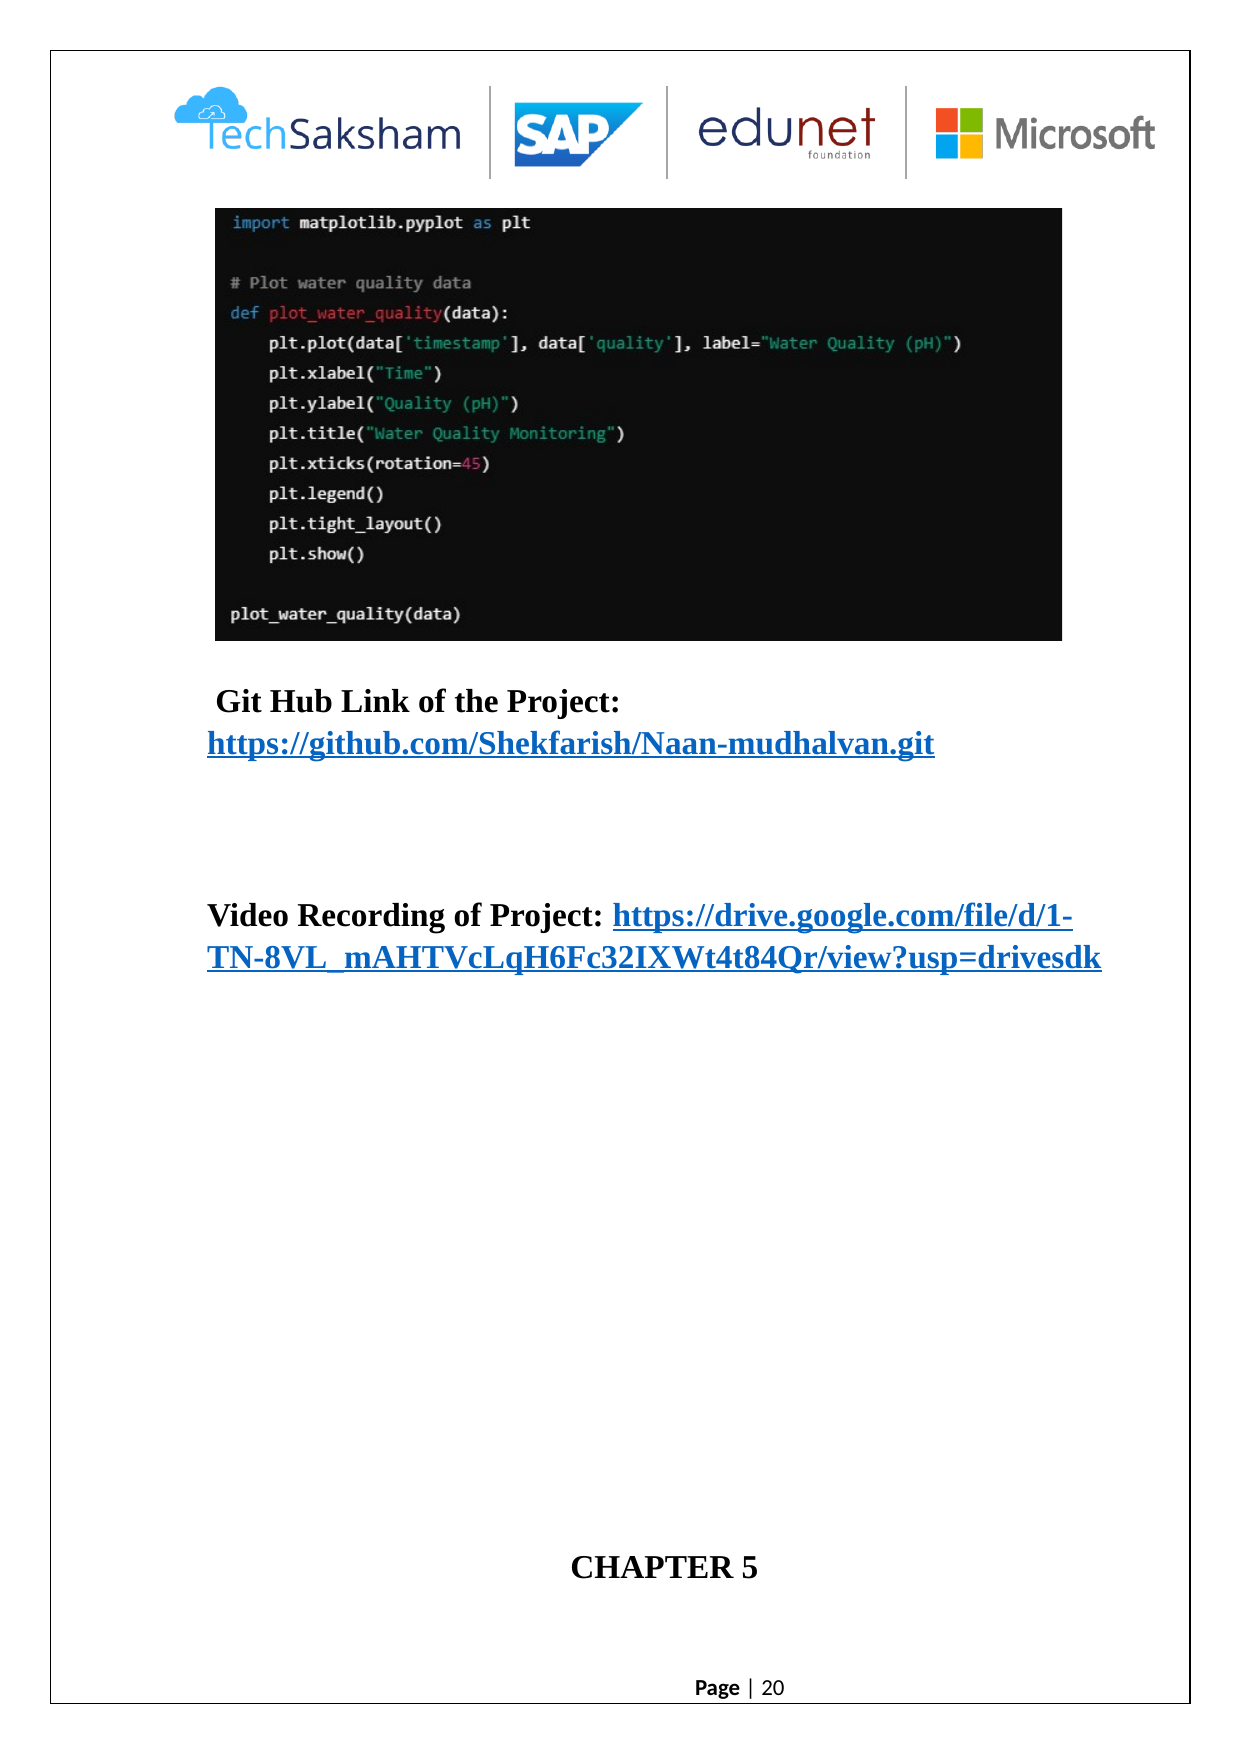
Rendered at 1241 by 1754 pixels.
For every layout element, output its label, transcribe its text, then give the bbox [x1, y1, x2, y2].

picture [514, 98, 644, 167]
text Git Hub Link of the Project: https://github.com/Shekfarish/Naan-mudhalvan.git [207, 682, 1122, 761]
text CHAPTER 5 [243, 1547, 1085, 1585]
picture [930, 102, 1161, 163]
picture [215, 208, 1063, 641]
text Video Recording of Project: https://drive.google.com/file/d/1-TN-8VL_mAHTVcLqH6Fc32IXWt4t84Qr/view?usp=drivesdk [207, 896, 1122, 975]
picture [168, 79, 467, 155]
picture [691, 100, 883, 165]
